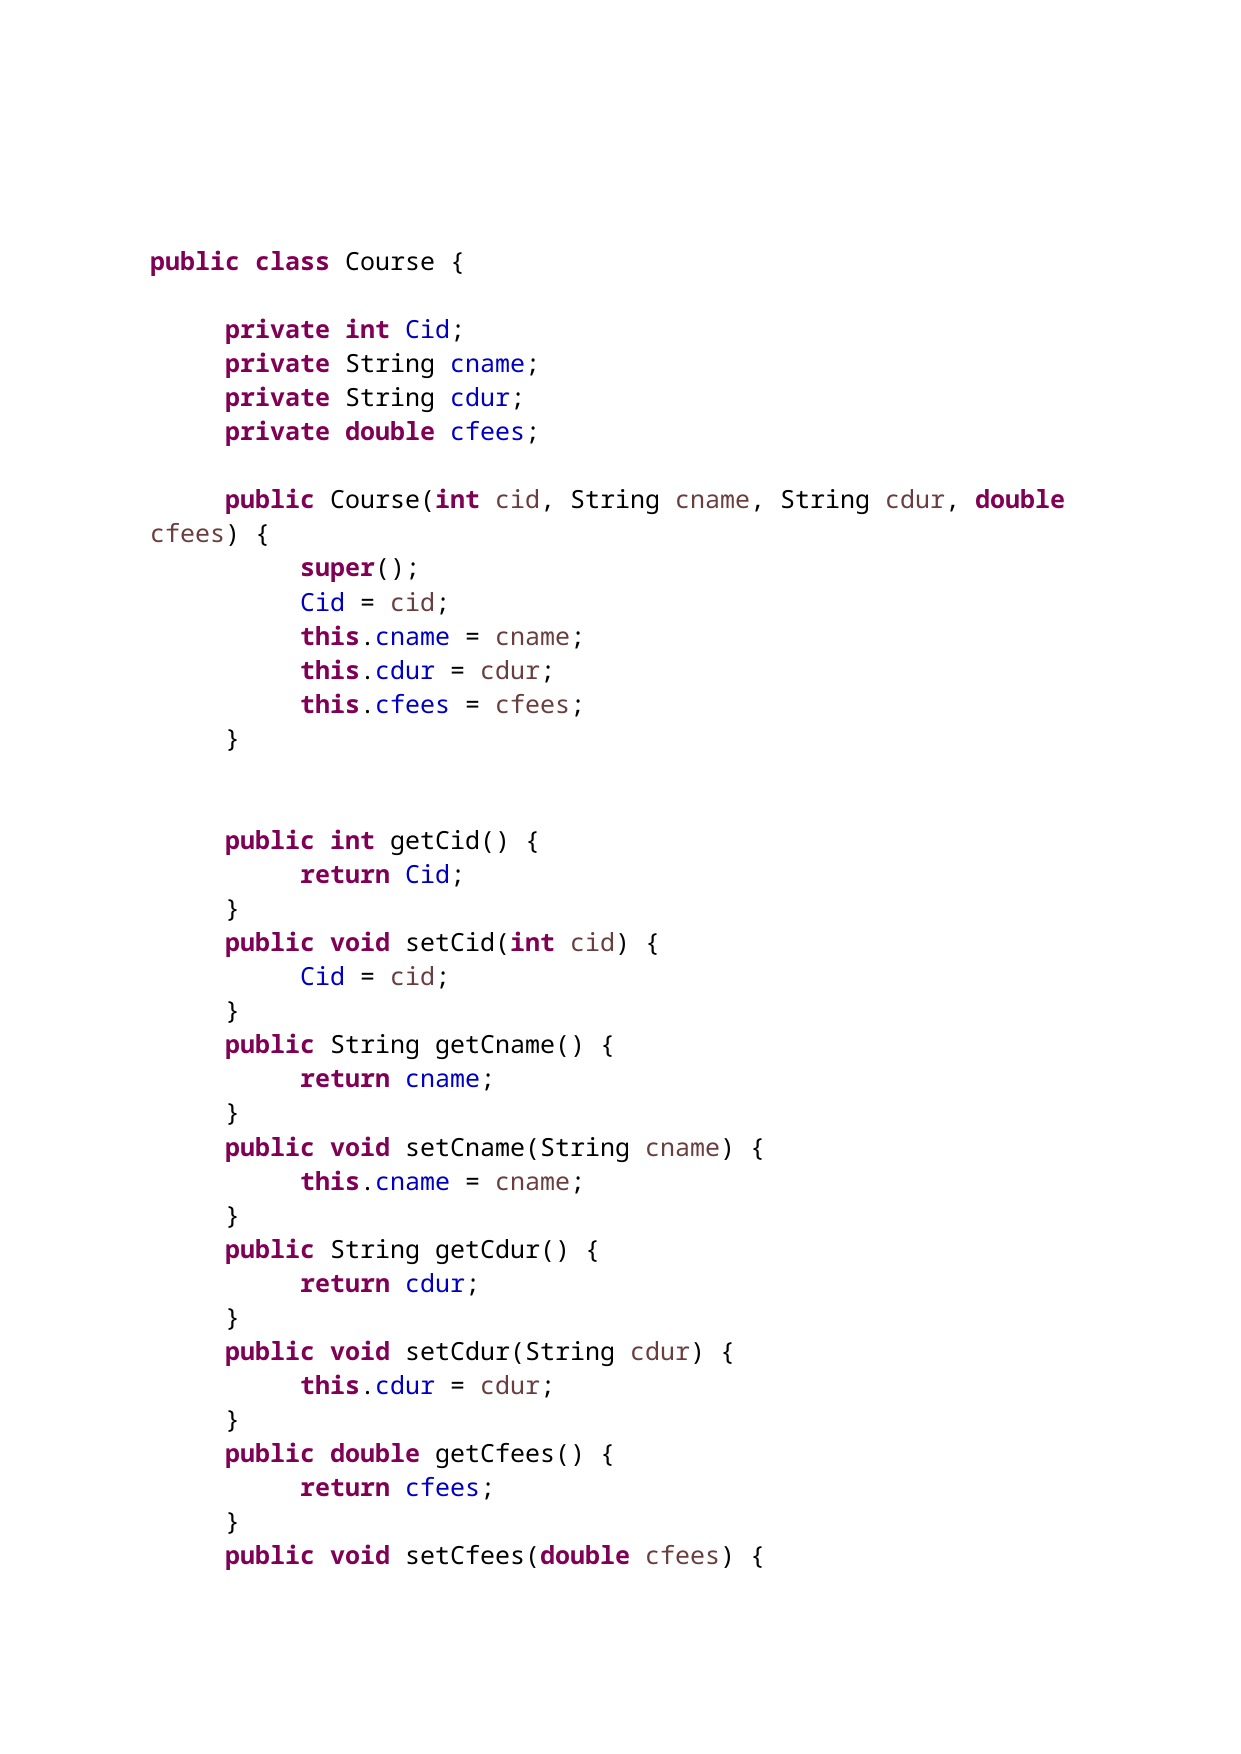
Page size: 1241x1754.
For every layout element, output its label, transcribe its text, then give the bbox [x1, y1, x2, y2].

text super(); [150, 550, 1090, 584]
text } [150, 1197, 1090, 1231]
text } [150, 1504, 1090, 1538]
text public Course(int cid, String cname, String cdur, double cfees) { [150, 482, 1090, 550]
text private int Cid; [150, 312, 1090, 346]
text public void setCdur(String cdur) { [150, 1333, 1090, 1368]
text this.cname = cname; [150, 1163, 1090, 1197]
text } [150, 1402, 1090, 1436]
text this.cname = cname; [150, 618, 1090, 652]
text } [150, 1299, 1090, 1333]
text public void setCfees(double cfees) { [150, 1538, 1090, 1572]
text } [150, 720, 1090, 754]
text private String cdur; [150, 380, 1090, 414]
text return Cid; [150, 857, 1090, 891]
text public int getCid() { [150, 823, 1090, 857]
text public double getCfees() { [150, 1436, 1090, 1470]
text public void setCname(String cname) { [150, 1129, 1090, 1163]
text return cdur; [150, 1265, 1090, 1299]
text public String getCname() { [150, 1027, 1090, 1061]
text Cid = cid; [150, 959, 1090, 993]
text public void setCid(int cid) { [150, 925, 1090, 959]
text } [150, 1095, 1090, 1129]
text this.cdur = cdur; [150, 1368, 1090, 1402]
text public class Course { [150, 243, 1090, 278]
text return cfees; [150, 1470, 1090, 1504]
text public String getCdur() { [150, 1231, 1090, 1265]
text private double cfees; [150, 414, 1090, 448]
text } [150, 891, 1090, 925]
text Cid = cid; [150, 584, 1090, 618]
text this.cdur = cdur; [150, 652, 1090, 686]
text this.cfees = cfees; [150, 686, 1090, 720]
text } [150, 993, 1090, 1027]
text return cname; [150, 1061, 1090, 1095]
text private String cname; [150, 346, 1090, 380]
